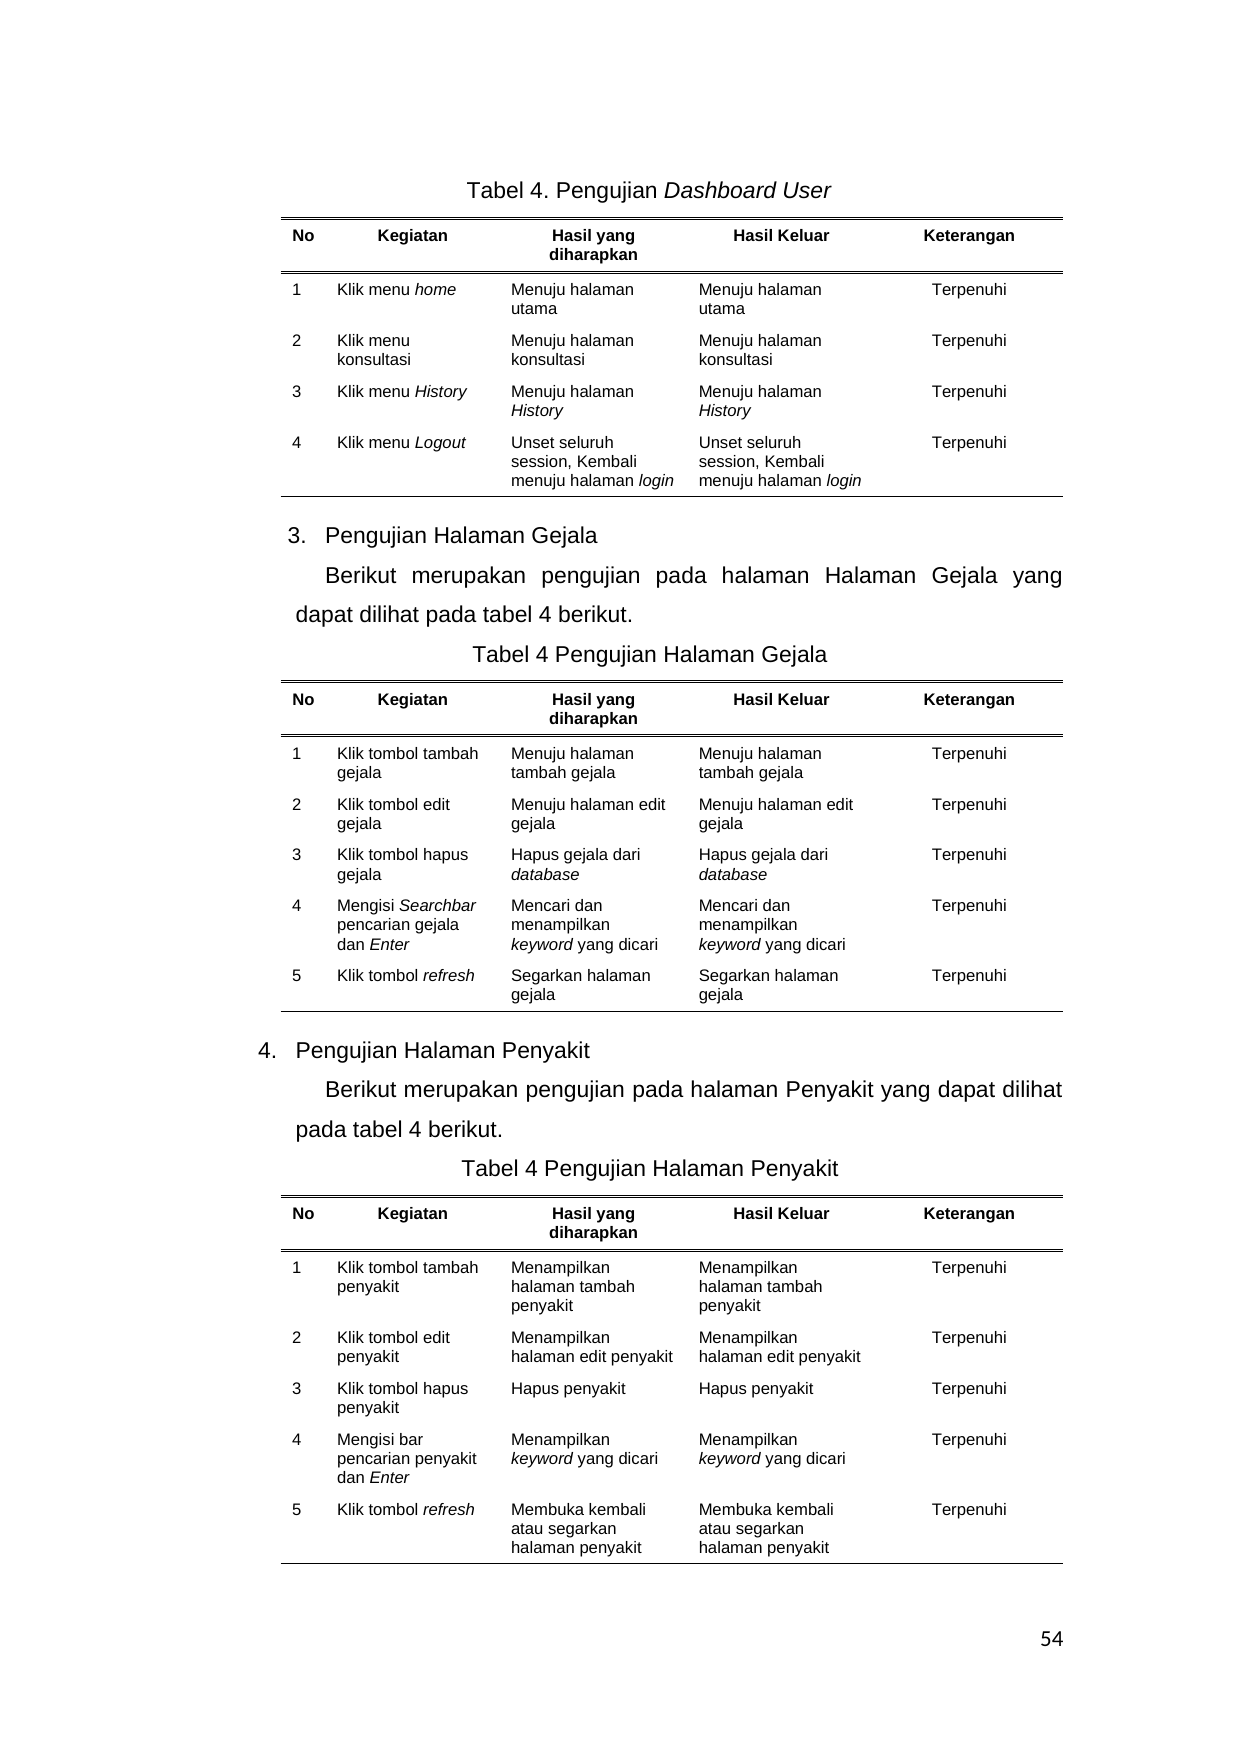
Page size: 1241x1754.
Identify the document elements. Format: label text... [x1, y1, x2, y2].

table_cell Menampilkan halaman tambah penyakit [687, 1252, 875, 1322]
table_cell 2 [281, 1322, 326, 1372]
table_cell Terpenuhi [875, 890, 1063, 960]
table_cell Terpenuhi [875, 960, 1063, 1011]
table_header Keterangan [875, 1198, 1063, 1248]
table_header Hasil Keluar [687, 683, 875, 734]
table_header No [281, 220, 326, 271]
table_cell Membuka kembali atau segarkan halaman penyakit [500, 1493, 687, 1563]
table_cell 4 [281, 890, 326, 960]
table_cell 5 [281, 1493, 326, 1563]
table_header Hasil yang diharapkan [500, 220, 687, 271]
table_header No [281, 1198, 326, 1248]
table_cell Klik tombol hapus penyakit [326, 1373, 499, 1423]
table_cell Klik tombol refresh [326, 1493, 499, 1563]
table_cell Menampilkan halaman edit penyakit [500, 1322, 687, 1372]
table_cell Terpenuhi [875, 737, 1063, 788]
table_cell Terpenuhi [875, 839, 1063, 890]
text Tabel 4. Pengujian Dashboard User [236, 177, 1063, 203]
table_cell 4 [281, 1423, 326, 1493]
table_header Hasil Keluar [687, 220, 875, 271]
table_cell Klik menu konsultasi [326, 325, 499, 375]
table_cell Terpenuhi [875, 274, 1063, 324]
table_cell Menampilkan keyword yang dicari [500, 1423, 687, 1493]
table_cell Terpenuhi [875, 1493, 1063, 1563]
table_header Hasil Keluar [687, 1198, 875, 1248]
table_cell Menampilkan halaman edit penyakit [687, 1322, 875, 1372]
table_cell Menuju halaman konsultasi [687, 325, 875, 375]
table_cell Menuju halaman konsultasi [500, 325, 687, 375]
table_cell Menuju halaman History [687, 375, 875, 426]
table_header No [281, 683, 326, 734]
table_cell Klik menu home [326, 274, 499, 324]
table_header Kegiatan [326, 1198, 499, 1248]
list Pengujian Halaman Penyakit [258, 1037, 1063, 1063]
table_cell Terpenuhi [875, 375, 1063, 426]
table_header Keterangan [875, 683, 1063, 734]
table_cell Menampilkan halaman tambah penyakit [500, 1252, 687, 1322]
table_cell Hapus gejala dari database [687, 839, 875, 890]
table_cell Terpenuhi [875, 1322, 1063, 1372]
table_cell 4 [281, 426, 326, 496]
table_cell Terpenuhi [875, 1252, 1063, 1322]
table_cell Terpenuhi [875, 788, 1063, 839]
table_cell Menuju halaman edit gejala [687, 788, 875, 839]
table_cell Membuka kembali atau segarkan halaman penyakit [687, 1493, 875, 1563]
table_cell Menampilkan keyword yang dicari [687, 1423, 875, 1493]
table_cell Klik tombol tambah penyakit [326, 1252, 499, 1322]
table_cell Klik menu History [326, 375, 499, 426]
table_cell Klik tombol refresh [326, 960, 499, 1011]
table_cell 5 [281, 960, 326, 1011]
table_cell 2 [281, 325, 326, 375]
table_cell 1 [281, 737, 326, 788]
table_cell Menuju halaman tambah gejala [500, 737, 687, 788]
table_cell Klik tombol edit penyakit [326, 1322, 499, 1372]
table_cell 3 [281, 1373, 326, 1423]
table_cell Menuju halaman edit gejala [500, 788, 687, 839]
table_cell Menuju halaman utama [500, 274, 687, 324]
text Tabel 4 Pengujian Halaman Gejala [236, 641, 1063, 667]
table_cell Menuju halaman utama [687, 274, 875, 324]
table_header Hasil yang diharapkan [500, 683, 687, 734]
table_cell Menuju halaman History [500, 375, 687, 426]
table_cell Mencari dan menampilkan keyword yang dicari [687, 890, 875, 960]
table_cell 3 [281, 839, 326, 890]
table_cell Klik tombol hapus gejala [326, 839, 499, 890]
table_cell 1 [281, 274, 326, 324]
table_header Keterangan [875, 220, 1063, 271]
list Berikut merupakan pengujian pada halaman Halaman Gejala yang dapat dilihat pada tabel 4 berikut. [295, 562, 1063, 628]
table_cell Segarkan halaman gejala [687, 960, 875, 1011]
table_cell Hapus penyakit [687, 1373, 875, 1423]
table_cell Segarkan halaman gejala [500, 960, 687, 1011]
table_cell Terpenuhi [875, 1423, 1063, 1493]
table_cell Hapus gejala dari database [500, 839, 687, 890]
table_cell Klik tombol edit gejala [326, 788, 499, 839]
table_cell Terpenuhi [875, 325, 1063, 375]
table_cell Klik menu Logout [326, 426, 499, 496]
table_cell Hapus penyakit [500, 1373, 687, 1423]
table_cell 2 [281, 788, 326, 839]
table_cell Terpenuhi [875, 426, 1063, 496]
table_cell Klik tombol tambah gejala [326, 737, 499, 788]
table_cell Menuju halaman tambah gejala [687, 737, 875, 788]
table_cell Mengisi bar pencarian penyakit dan Enter [326, 1423, 499, 1493]
table_cell 1 [281, 1252, 326, 1322]
table_cell Mengisi Searchbar pencarian gejala dan Enter [326, 890, 499, 960]
text Tabel 4 Pengujian Halaman Penyakit [236, 1155, 1063, 1181]
list Berikut merupakan pengujian pada halaman Penyakit yang dapat dilihat pada tabel 4 berikut. [295, 1076, 1063, 1142]
table_cell 3 [281, 375, 326, 426]
table_header Hasil yang diharapkan [500, 1198, 687, 1248]
table_cell Unset seluruh session, Kembali menuju halaman login [687, 426, 875, 496]
table_header Kegiatan [326, 220, 499, 271]
list Pengujian Halaman Gejala [287, 522, 1063, 549]
table_header Kegiatan [326, 683, 499, 734]
table_cell Mencari dan menampilkan keyword yang dicari [500, 890, 687, 960]
table_cell Terpenuhi [875, 1373, 1063, 1423]
table_cell Unset seluruh session, Kembali menuju halaman login [500, 426, 687, 496]
